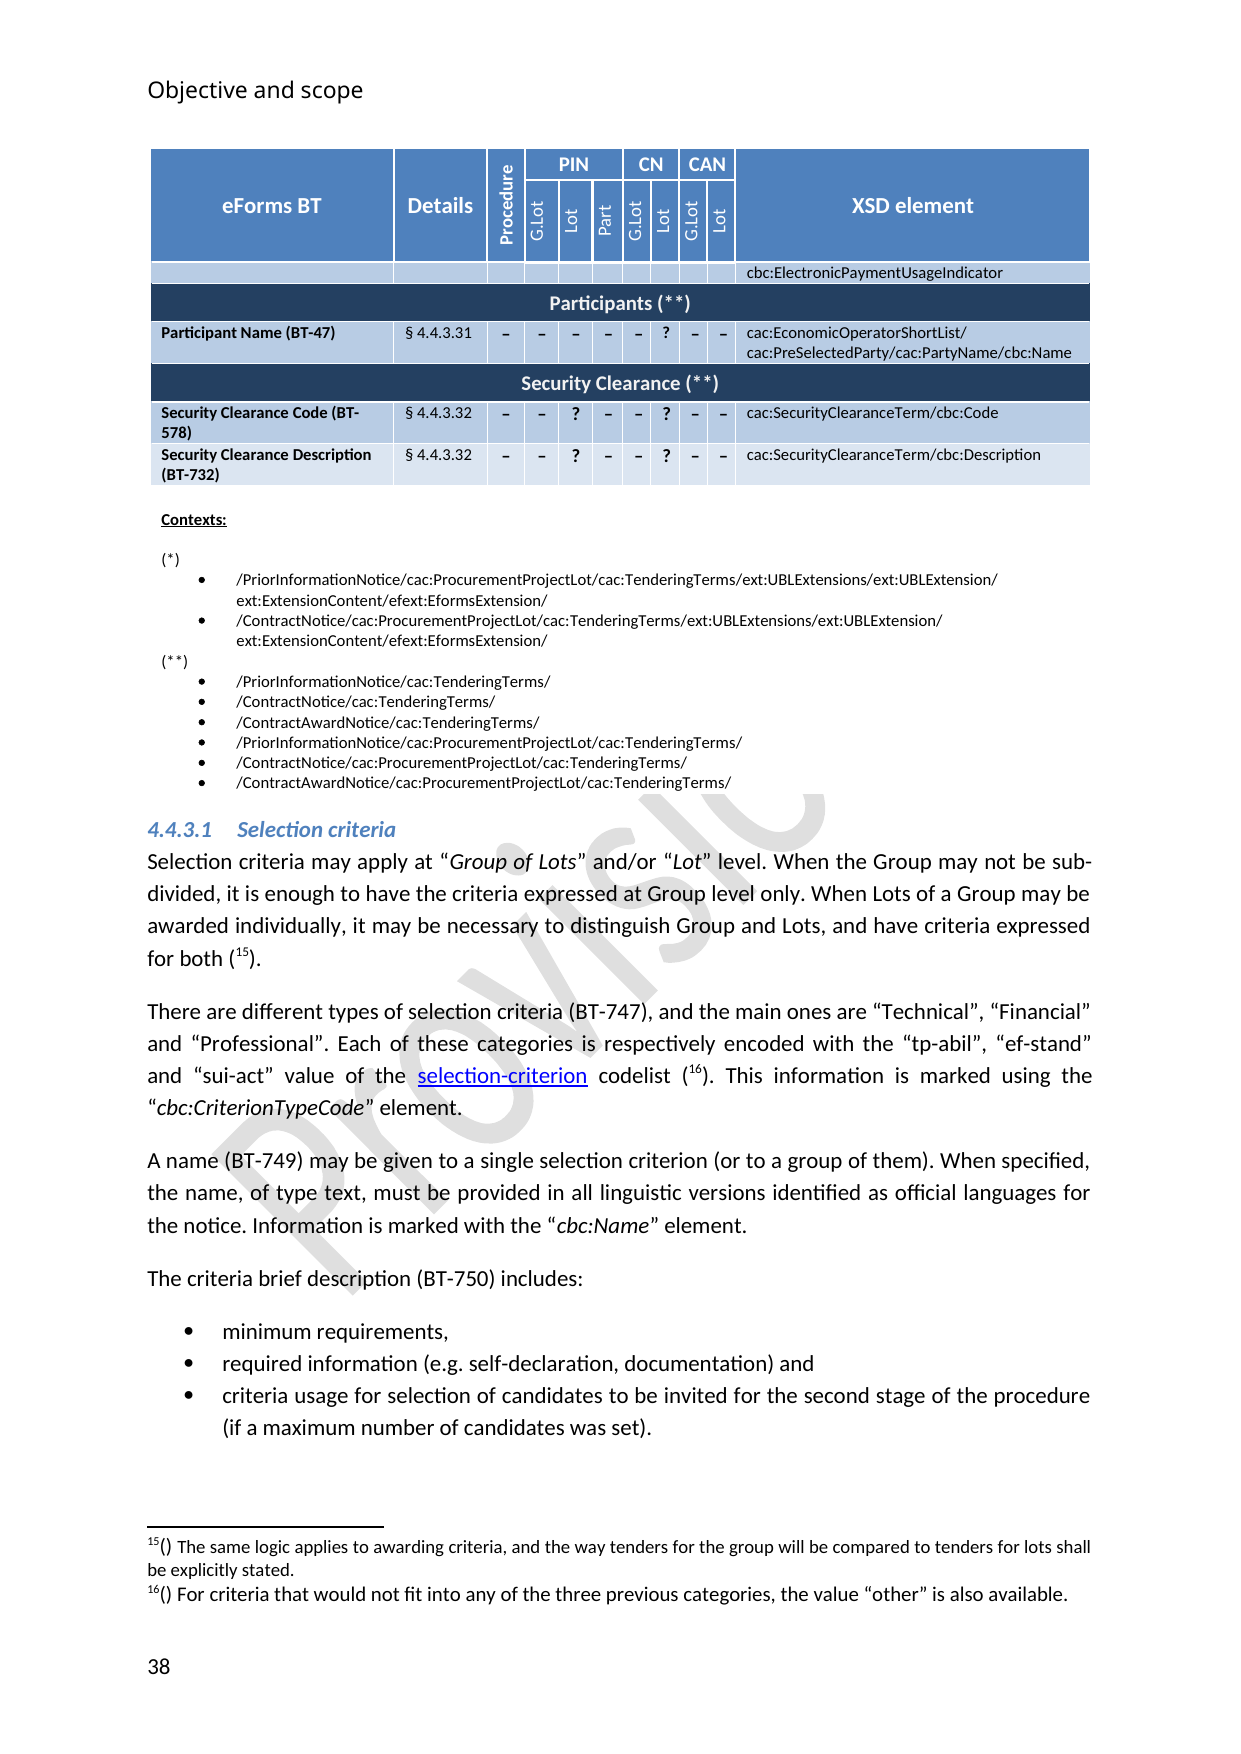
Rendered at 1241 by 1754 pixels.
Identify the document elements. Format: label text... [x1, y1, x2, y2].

list minimum requirements, [184, 1317, 1093, 1345]
text There are different types of selection criteria (BT-747), and the main ones are “Technical”, “Financial” and “Professional”. Each of these categories is respectively encoded with the “tp-abil”, “ef-stand” and “sui-act” value of the selection-criterion codelist (). This information is marked using the “cbc:CriterionTypeCode” element. [147, 997, 1093, 1121]
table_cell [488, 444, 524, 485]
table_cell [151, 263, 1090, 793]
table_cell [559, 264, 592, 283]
list required information (e.g. self-declaration, documentation) and [184, 1349, 1093, 1377]
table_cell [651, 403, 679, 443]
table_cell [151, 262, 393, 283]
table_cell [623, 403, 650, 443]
list criteria usage for selection of candidates to be invited for the second stage of the procedure (if a maximum number of candidates was set). [184, 1381, 1093, 1441]
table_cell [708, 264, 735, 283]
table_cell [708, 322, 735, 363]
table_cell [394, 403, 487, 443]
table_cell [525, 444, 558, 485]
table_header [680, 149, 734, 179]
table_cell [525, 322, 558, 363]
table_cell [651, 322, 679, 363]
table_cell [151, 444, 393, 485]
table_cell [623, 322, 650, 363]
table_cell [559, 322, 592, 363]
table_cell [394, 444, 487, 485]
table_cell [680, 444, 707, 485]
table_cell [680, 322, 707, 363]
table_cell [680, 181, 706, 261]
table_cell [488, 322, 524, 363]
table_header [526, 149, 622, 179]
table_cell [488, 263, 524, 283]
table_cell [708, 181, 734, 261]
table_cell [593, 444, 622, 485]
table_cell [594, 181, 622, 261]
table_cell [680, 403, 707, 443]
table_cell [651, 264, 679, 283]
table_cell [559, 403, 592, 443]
subtitle Selection criteria [147, 815, 1093, 843]
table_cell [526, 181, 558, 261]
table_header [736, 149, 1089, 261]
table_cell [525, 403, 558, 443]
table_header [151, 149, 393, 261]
text The criteria brief description (BT-750) includes: [147, 1264, 1093, 1292]
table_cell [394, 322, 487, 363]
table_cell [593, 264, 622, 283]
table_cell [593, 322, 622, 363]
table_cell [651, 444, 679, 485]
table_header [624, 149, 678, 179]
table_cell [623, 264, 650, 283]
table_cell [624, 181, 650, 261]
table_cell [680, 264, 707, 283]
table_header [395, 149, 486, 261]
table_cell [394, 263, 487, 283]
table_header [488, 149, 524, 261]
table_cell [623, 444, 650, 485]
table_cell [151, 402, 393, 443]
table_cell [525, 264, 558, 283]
text A name (BT-749) may be given to a single selection criterion (or to a group of them). When specified, the name, of type text, must be provided in all linguistic versions identified as official languages for the notice. Information is marked with the “cbc:Name” element. [147, 1146, 1093, 1239]
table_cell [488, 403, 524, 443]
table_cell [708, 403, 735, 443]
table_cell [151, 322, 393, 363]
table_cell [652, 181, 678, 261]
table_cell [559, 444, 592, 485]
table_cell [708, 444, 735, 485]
text Selection criteria may apply at “Group of Lots” and/or “Lot” level. When the Group may not be sub-divided, it is enough to have the criteria expressed at Group level only. When Lots of a Group may be awarded individually, it may be necessary to distinguish Group and Lots, and have criteria expressed for both (). [147, 847, 1093, 972]
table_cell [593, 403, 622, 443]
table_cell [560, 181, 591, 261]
